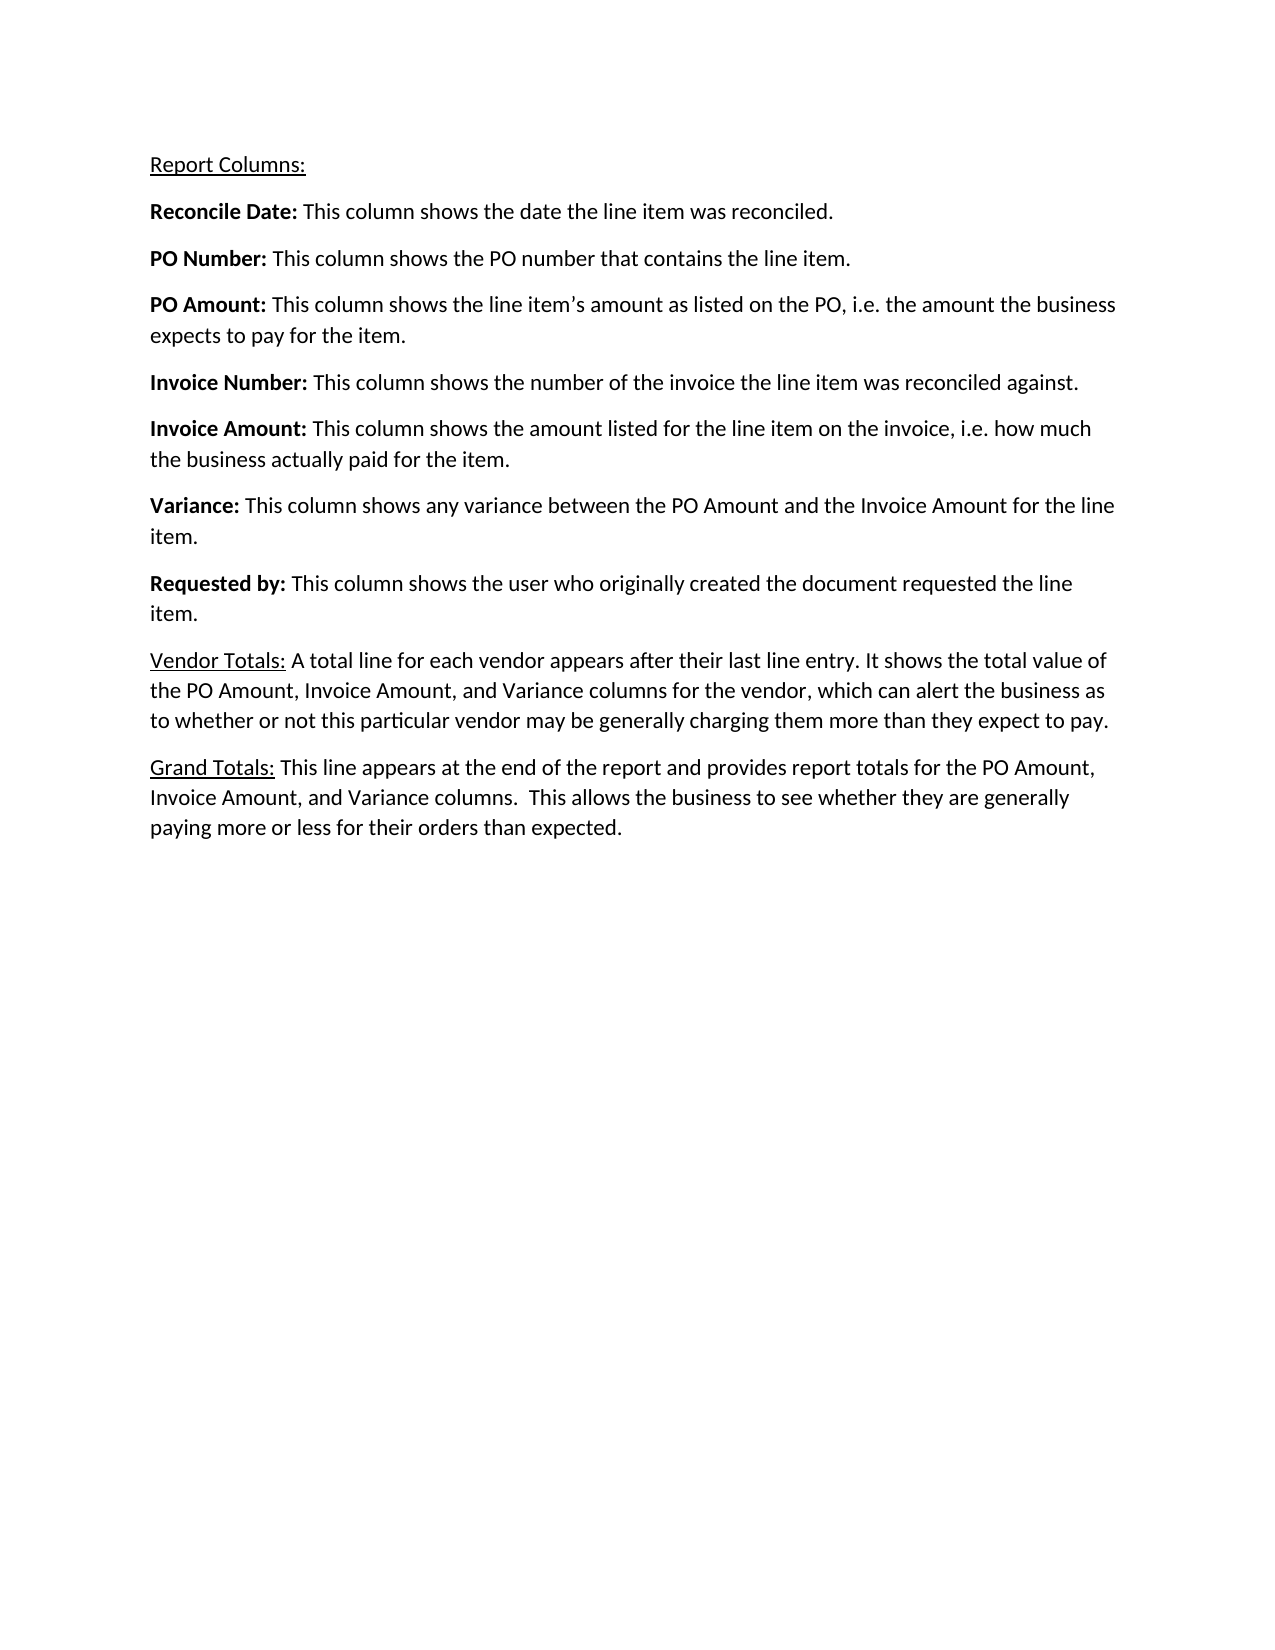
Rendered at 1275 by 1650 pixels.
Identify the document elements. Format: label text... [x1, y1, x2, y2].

text Invoice Amount: This column shows the amount listed for the line item on the invoice, i.e. how much the business actually paid for the item. [150, 414, 1125, 473]
text Variance: This column shows any variance between the PO Amount and the Invoice Amount for the line item. [150, 492, 1125, 550]
text Grand Totals: This line appears at the end of the report and provides report totals for the PO Amount, Invoice Amount, and Variance columns. This allows the business to see whether they are generally paying more or less for their orders than expected. [150, 753, 1125, 842]
text Invoice Number: This column shows the number of the invoice the line item was reconciled against. [150, 368, 1125, 396]
text PO Amount: This column shows the line item’s amount as listed on the PO, i.e. the amount the business expects to pay for the item. [150, 291, 1125, 349]
text Vendor Totals: A total line for each vendor appears after their last line entry. It shows the total value of the PO Amount, Invoice Amount, and Variance columns for the vendor, which can alert the business as to whether or not this particular vendor may be generally charging them more than they expect to pay. [150, 646, 1125, 734]
text PO Number: This column shows the PO number that contains the line item. [150, 244, 1125, 272]
text Report Columns: [150, 150, 1125, 178]
text Reconcile Date: This column shows the date the line item was reconciled. [150, 197, 1125, 225]
text Requested by: This column shows the user who originally created the document requested the line item. [150, 569, 1125, 627]
